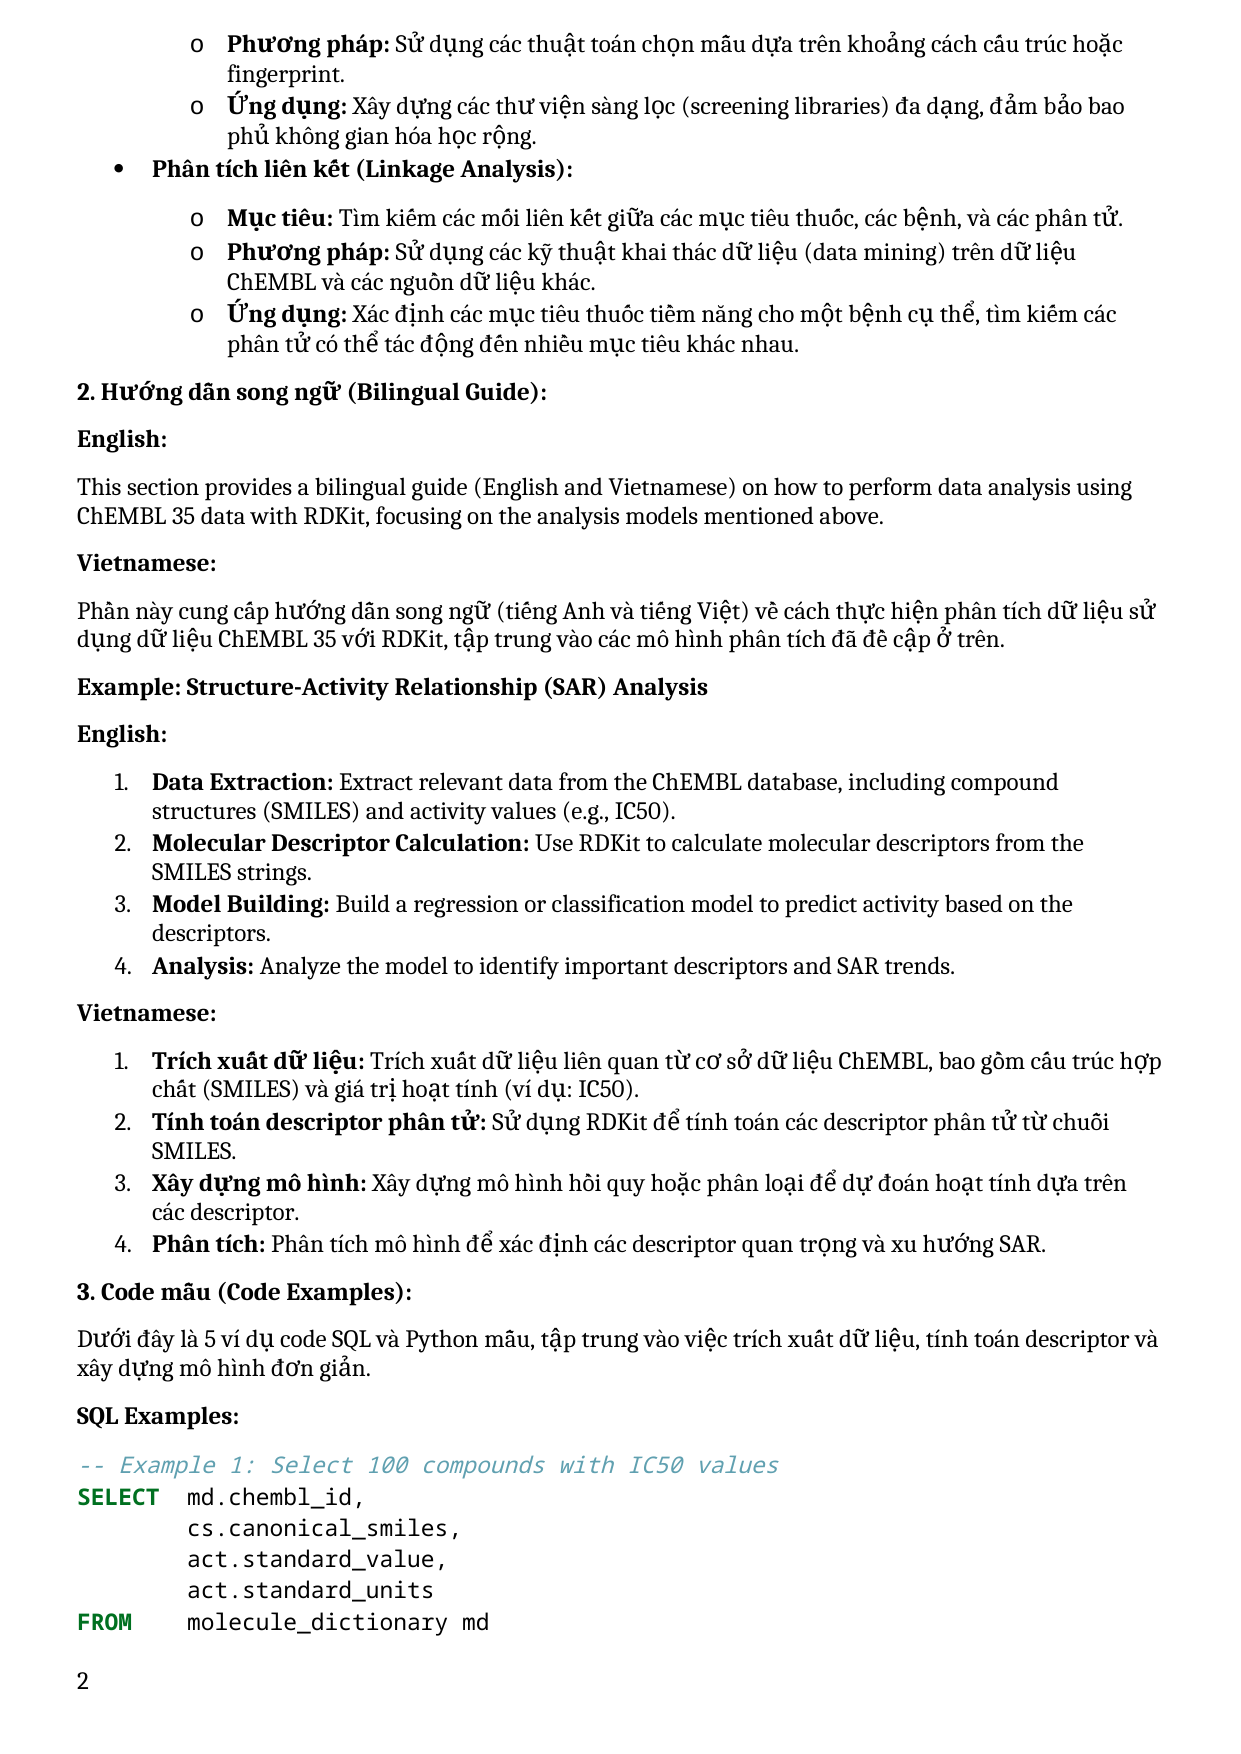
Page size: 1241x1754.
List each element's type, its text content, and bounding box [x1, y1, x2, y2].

text Vietnamese: [77, 999, 1163, 1028]
list Mục tiêu: Tìm kiếm các mối liên kết giữa các mục tiêu thuốc, các bệnh, và các phân tử. [189, 204, 1163, 234]
list Analysis: Analyze the model to identify important descriptors and SAR trends. [114, 952, 1163, 980]
list Tính toán descriptor phân tử: Sử dụng RDKit để tính toán các descriptor phân tử từ chuỗi SMILES. [114, 1108, 1163, 1165]
text 2. Hướng dẫn song ngữ (Bilingual Guide): [77, 378, 1163, 407]
text 3. Code mẫu (Code Examples): [77, 1278, 1163, 1307]
text Dưới đây là 5 ví dụ code SQL và Python mẫu, tập trung vào việc trích xuất dữ liệu, tính toán descriptor và xây dựng mô hình đơn giản. [77, 1325, 1163, 1383]
list Molecular Descriptor Calculation: Use RDKit to calculate molecular descriptors from the SMILES strings. [114, 829, 1163, 887]
list Xây dựng mô hình: Xây dựng mô hình hồi quy hoặc phân loại để dự đoán hoạt tính dựa trên các descriptor. [114, 1169, 1163, 1227]
list Phương pháp: Sử dụng các kỹ thuật khai thác dữ liệu (data mining) trên dữ liệu ChEMBL và các nguồn dữ liệu khác. [189, 238, 1163, 297]
text Vietnamese: [77, 549, 1163, 578]
text English: [77, 425, 1163, 454]
text Phần này cung cấp hướng dẫn song ngữ (tiếng Anh và tiếng Việt) về cách thực hiện phân tích dữ liệu sử dụng dữ liệu ChEMBL 35 với RDKit, tập trung vào các mô hình phân tích đã đề cập ở trên. [77, 597, 1163, 654]
text This section provides a bilingual guide (English and Vietnamese) on how to perform data analysis using ChEMBL 35 data with RDKit, focusing on the analysis models mentioned above. [77, 473, 1163, 530]
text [77, 1449, 1163, 1637]
list Ứng dụng: Xác định các mục tiêu thuốc tiềm năng cho một bệnh cụ thể, tìm kiếm các phân tử có thể tác động đến nhiều mục tiêu khác nhau. [189, 300, 1163, 359]
list Phương pháp: Sử dụng các thuật toán chọn mẫu dựa trên khoảng cách cấu trúc hoặc fingerprint. [189, 29, 1163, 88]
text English: [77, 720, 1163, 749]
text SQL Examples: [77, 1402, 1163, 1430]
list Phân tích liên kết (Linkage Analysis): [114, 154, 1163, 183]
list Model Building: Build a regression or classification model to predict activity based on the descriptors. [114, 890, 1163, 948]
text Example: Structure-Activity Relationship (SAR) Analysis [77, 673, 1163, 702]
list Phân tích: Phân tích mô hình để xác định các descriptor quan trọng và xu hướng SAR. [114, 1230, 1163, 1259]
list Ứng dụng: Xây dựng các thư viện sàng lọc (screening libraries) đa dạng, đảm bảo bao phủ không gian hóa học rộng. [189, 92, 1163, 151]
list Trích xuất dữ liệu: Trích xuất dữ liệu liên quan từ cơ sở dữ liệu ChEMBL, bao gồm cấu trúc hợp chất (SMILES) và giá trị hoạt tính (ví dụ: IC50). [114, 1047, 1163, 1104]
list Data Extraction: Extract relevant data from the ChEMBL database, including compound structures (SMILES) and activity values (e.g., IC50). [114, 768, 1163, 825]
